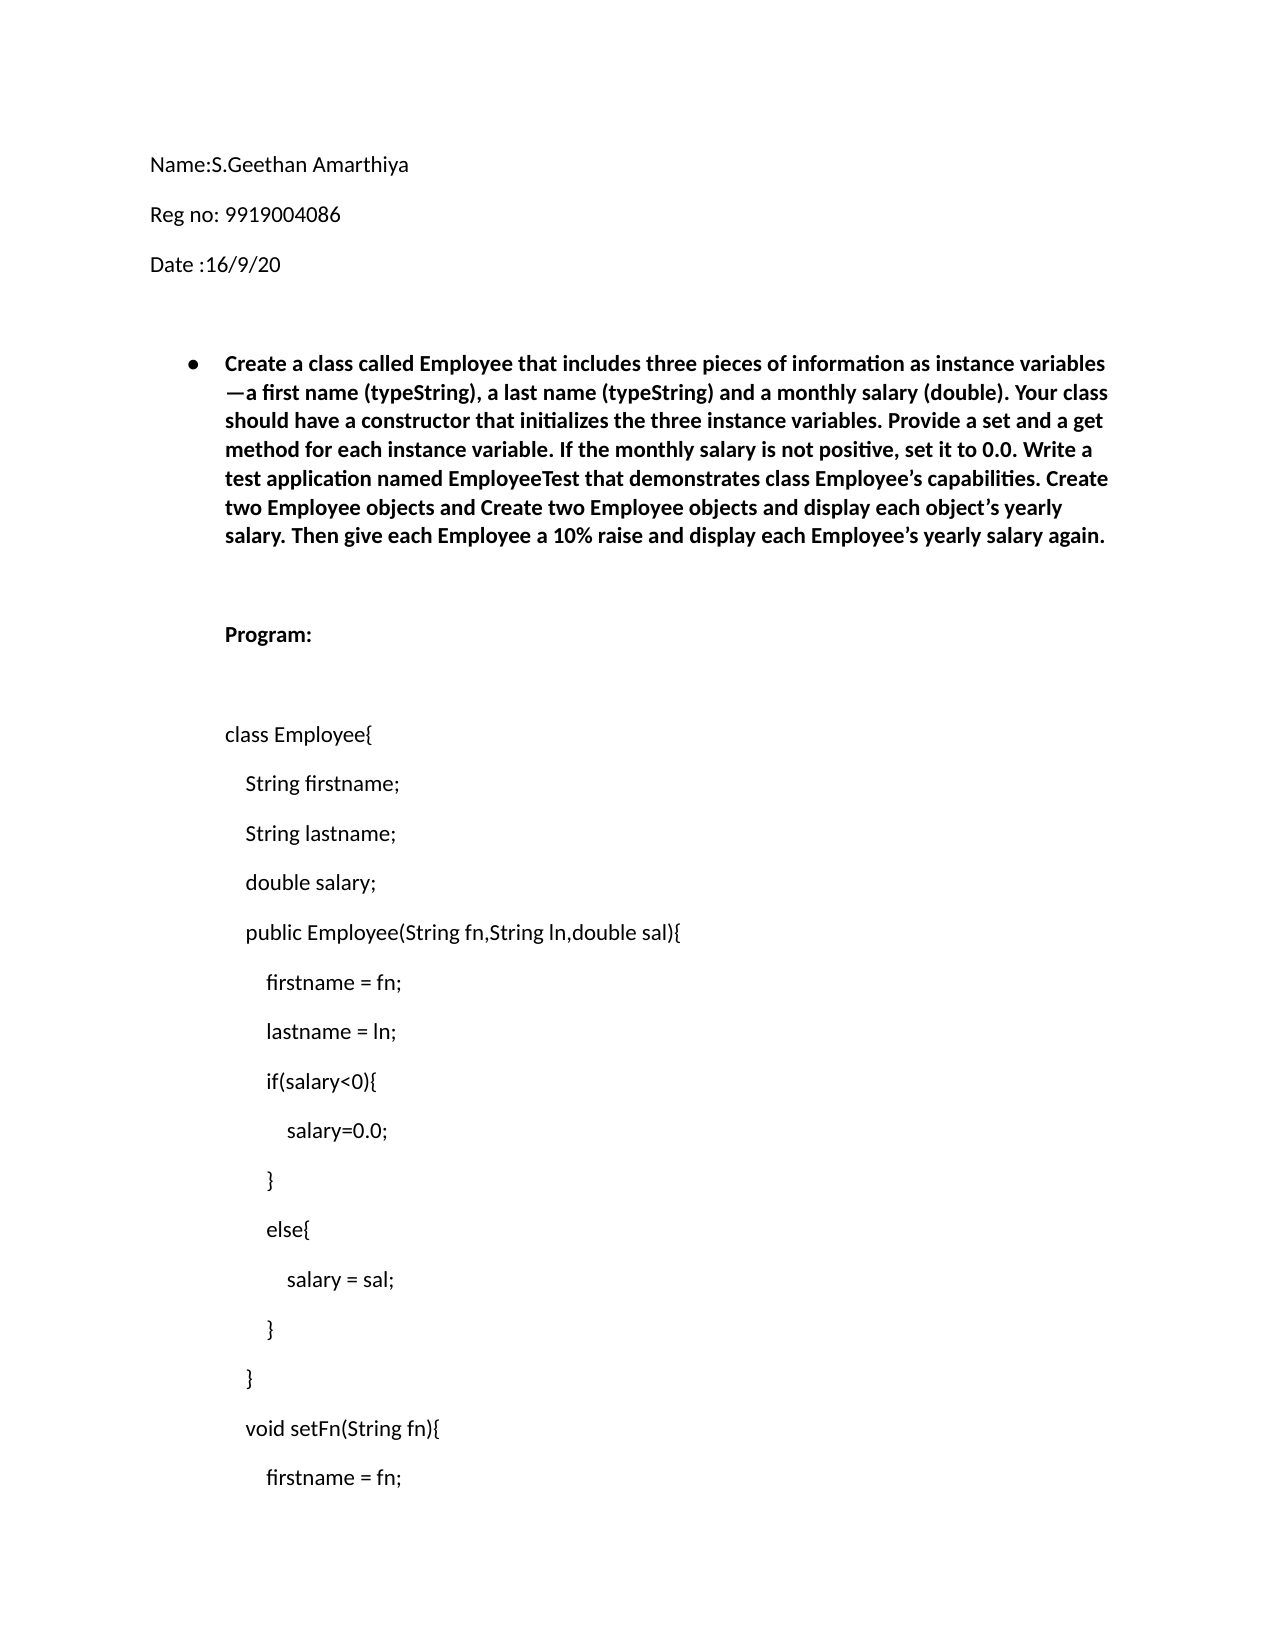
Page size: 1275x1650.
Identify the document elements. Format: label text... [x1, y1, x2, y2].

text firstname = fn; [225, 1463, 1125, 1492]
text void setFn(String fn){ [225, 1413, 1125, 1442]
text } [225, 1364, 1125, 1392]
text } [225, 1165, 1125, 1194]
text else{ [225, 1215, 1125, 1244]
text Date :16/9/20 [150, 249, 1125, 278]
text String lastname; [225, 818, 1125, 847]
text Name:S.Geethan Amarthiya [150, 150, 1125, 179]
text firstname = fn; [225, 967, 1125, 996]
text } [225, 1314, 1125, 1343]
text Reg no: 9919004086 [150, 199, 1125, 228]
text salary=0.0; [225, 1116, 1125, 1144]
text class Employee{ [225, 719, 1125, 748]
text public Employee(String fn,String ln,double sal){ [225, 917, 1125, 946]
text if(salary<0){ [225, 1066, 1125, 1095]
text double salary; [225, 868, 1125, 897]
text lastname = ln; [225, 1017, 1125, 1045]
text String firstname; [225, 769, 1125, 797]
text salary = sal; [225, 1264, 1125, 1293]
text Program: [225, 620, 1125, 649]
list Create a class called Employee that includes three pieces of information as instance variables—a first name (typeString), a last name (typeString) and a monthly salary (double). Your class should have a constructor that initializes the three instance variables. Provide a set and a get method for each instance variable. If the monthly salary is not positive, set it to 0.0. Write a test application named EmployeeTest that demonstrates class Employee’s capabilities. Create two Employee objects and Create two Employee objects and display each object’s yearly salary. Then give each Employee a 10% raise and display each Employee’s yearly salary again. [187, 348, 1125, 549]
